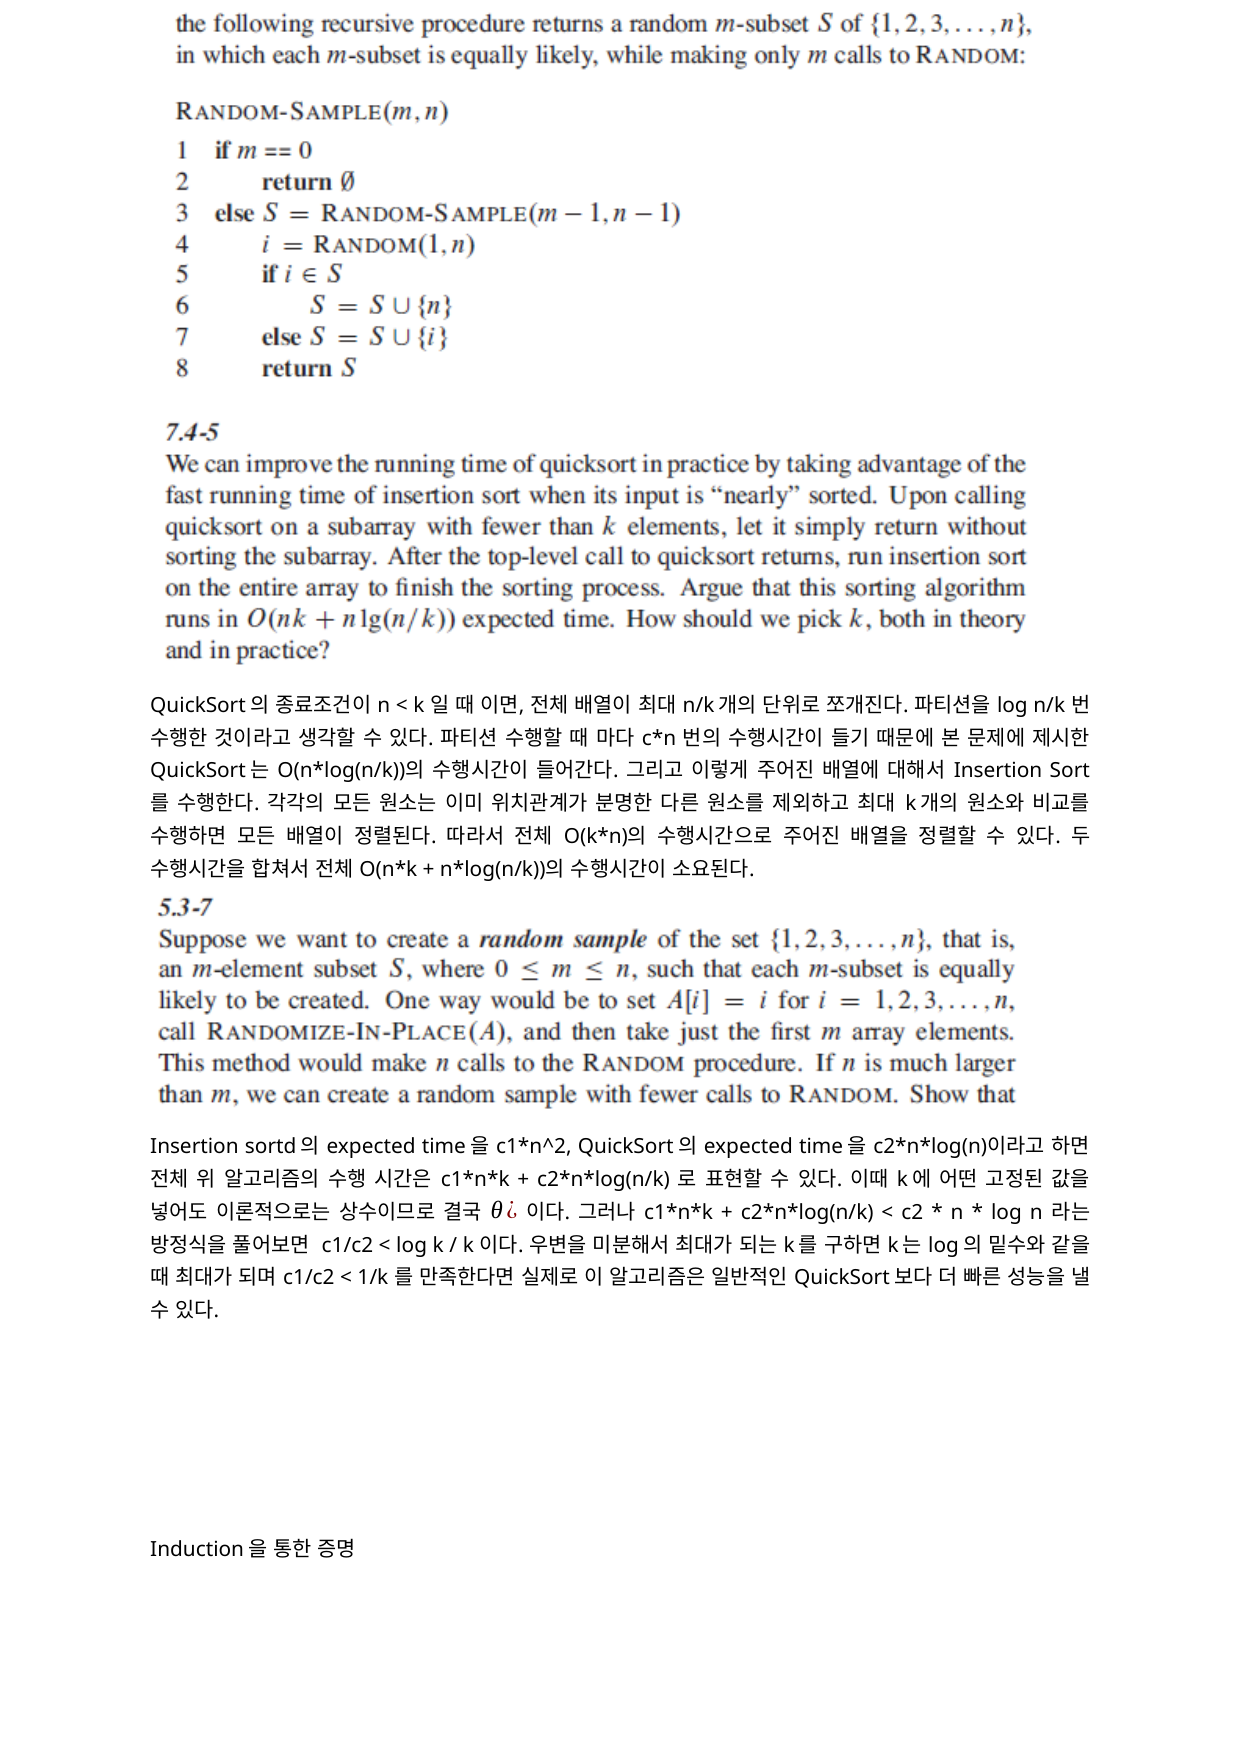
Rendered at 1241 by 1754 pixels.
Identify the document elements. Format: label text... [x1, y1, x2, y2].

text Induction을 통한 증명 [150, 1532, 1090, 1562]
text QuickSort의 종료조건이 n < k 일 때 이면, 전체 배열이 최대 n/k개의 단위로 쪼개진다. 파티션을 log n/k 번 수행한 것이라고 생각할 수 있다. 파티션 수행할 때 마다 c*n 번의 수행시간이 들기 때문에 본 문제에 제시한 QuickSort는 O(n*log(n/k))의 수행시간이 들어간다. 그리고 이렇게 주어진 배열에 대해서 Insertion Sort를 수행한다. 각각의 모든 원소는 이미 위치관계가 분명한 다른 원소를 제외하고 최대 k개의 원소와 비교를 수행하면 모든 배열이 정렬된다. 따라서 전체 O(k*n)의 수행시간으로 주어진 배열을 정렬할 수 있다. 두 수행시간을 합쳐서 전체 O(n*k + n*log(n/k))의 수행시간이 소요된다. [150, 688, 1090, 882]
text Insertion sortd의 expected time을 c1*n^2, QuickSort의 expected time을 c2*n*log(n)이라고 하면 전체 위 알고리즘의 수행 시간은 c1*n*k + c2*n*log(n/k) 로 표현할 수 있다. 이때 k에 어떤 고정된 값을 넣어도 이론적으로는 상수이므로 결국 이다. 그러나 c1*n*k + c2*n*log(n/k) < c2 * n * log n 라는 방정식을 풀어보면 c1/c2 < log k / k 이다. 우변을 미분해서 최대가 되는 k를 구하면 k는 log의 밑수와 같을 때 최대가 되며 c1/c2 < 1/k 를 만족한다면 실제로 이 알고리즘은 일반적인 QuickSort보다 더 빠른 성능을 낼 수 있다. [150, 901, 1090, 1324]
